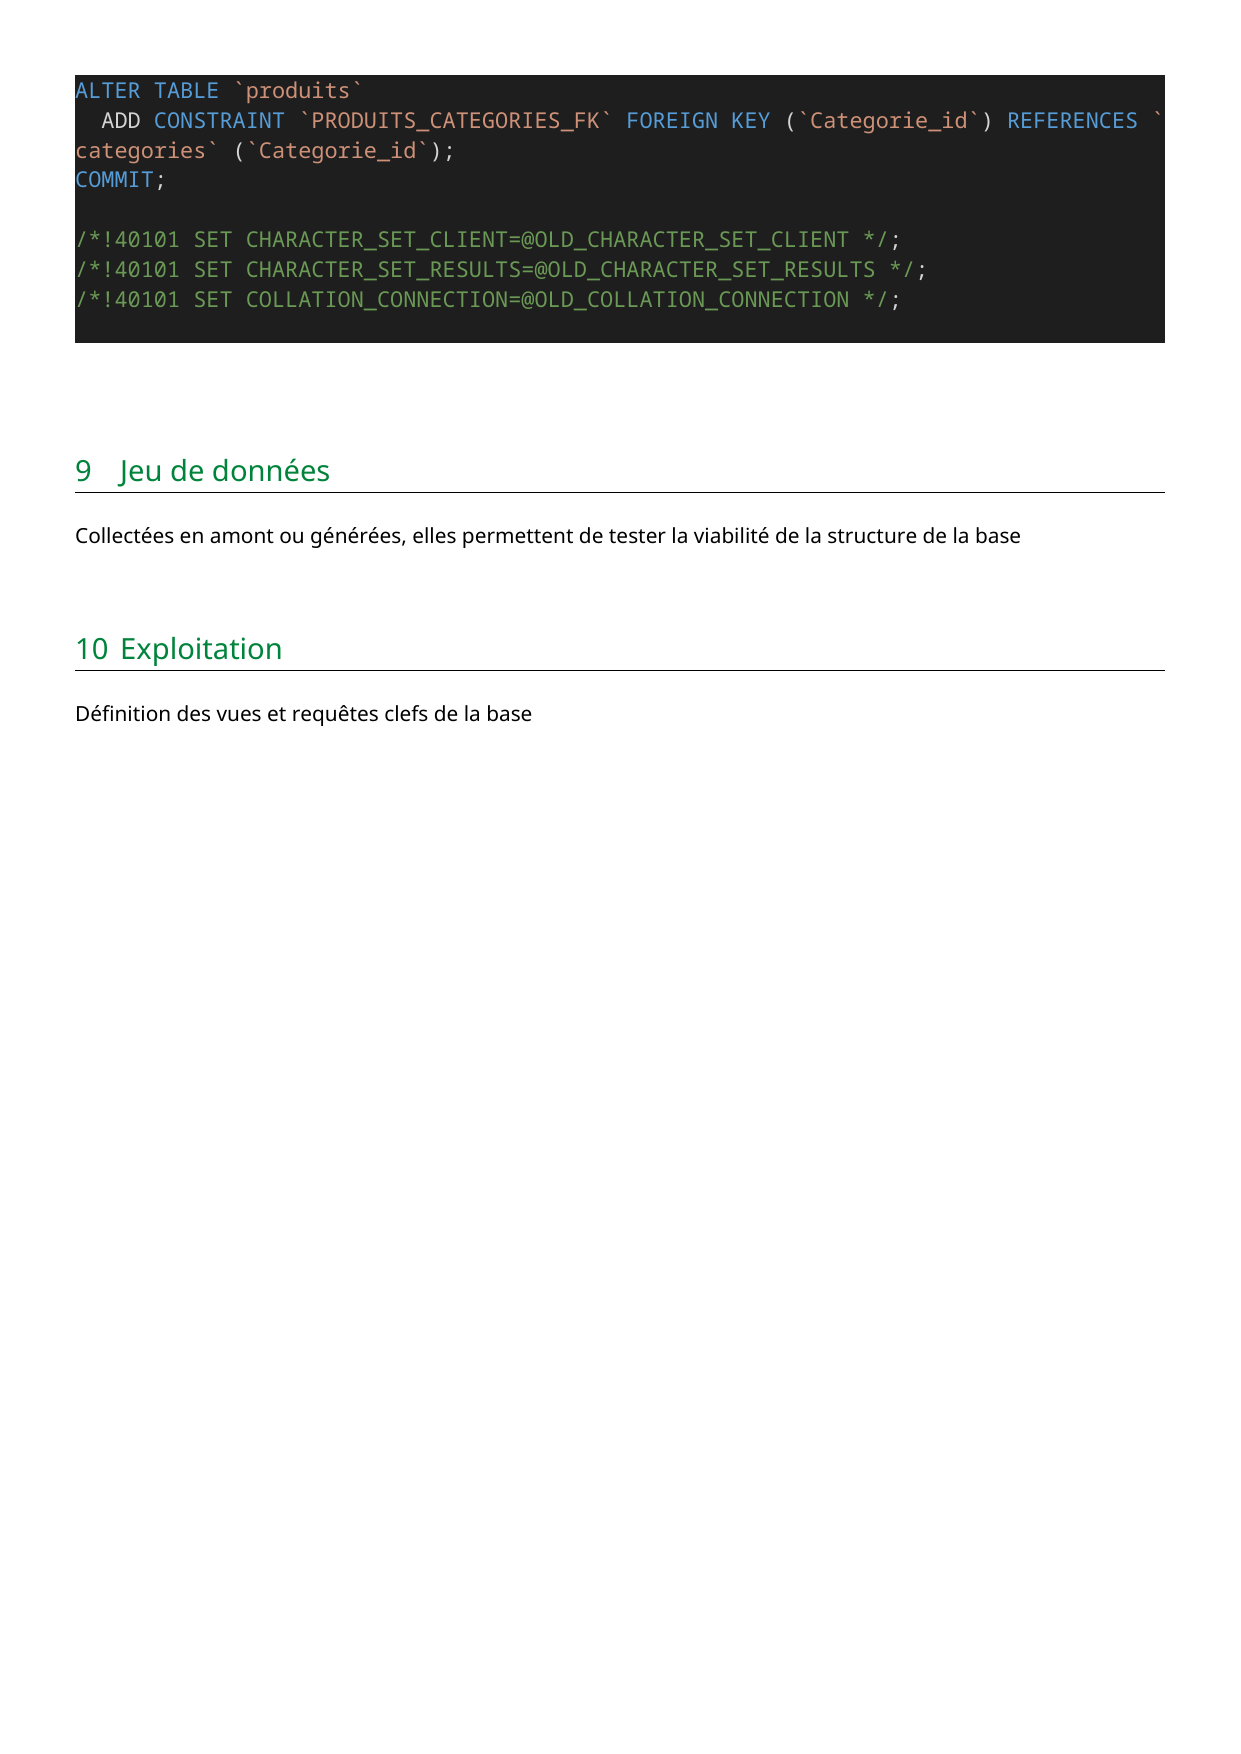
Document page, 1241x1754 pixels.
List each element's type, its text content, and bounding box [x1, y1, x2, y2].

text ADD CONSTRAINT `PRODUITS_CATEGORIES_FK` FOREIGN KEY (`Categorie_id`) REFERENCES `categories` (`Categorie_id`); [75, 105, 1165, 164]
text /*!40101 SET CHARACTER_SET_RESULTS=@OLD_CHARACTER_SET_RESULTS */; [75, 254, 1165, 283]
text Collectées en amont ou générées, elles permettent de tester la viabilité de la structure de la base [75, 521, 1165, 550]
text ALTER TABLE `produits` [75, 75, 1165, 105]
text /*!40101 SET COLLATION_CONNECTION=@OLD_COLLATION_CONNECTION */; [75, 283, 1165, 313]
text Définition des vues et requêtes clefs de la base [75, 699, 1165, 728]
text /*!40101 SET CHARACTER_SET_CLIENT=@OLD_CHARACTER_SET_CLIENT */; [75, 224, 1165, 254]
subtitle Exploitation [75, 628, 1165, 670]
subtitle Jeu de données [75, 450, 1165, 492]
text COMMIT; [75, 164, 1165, 194]
